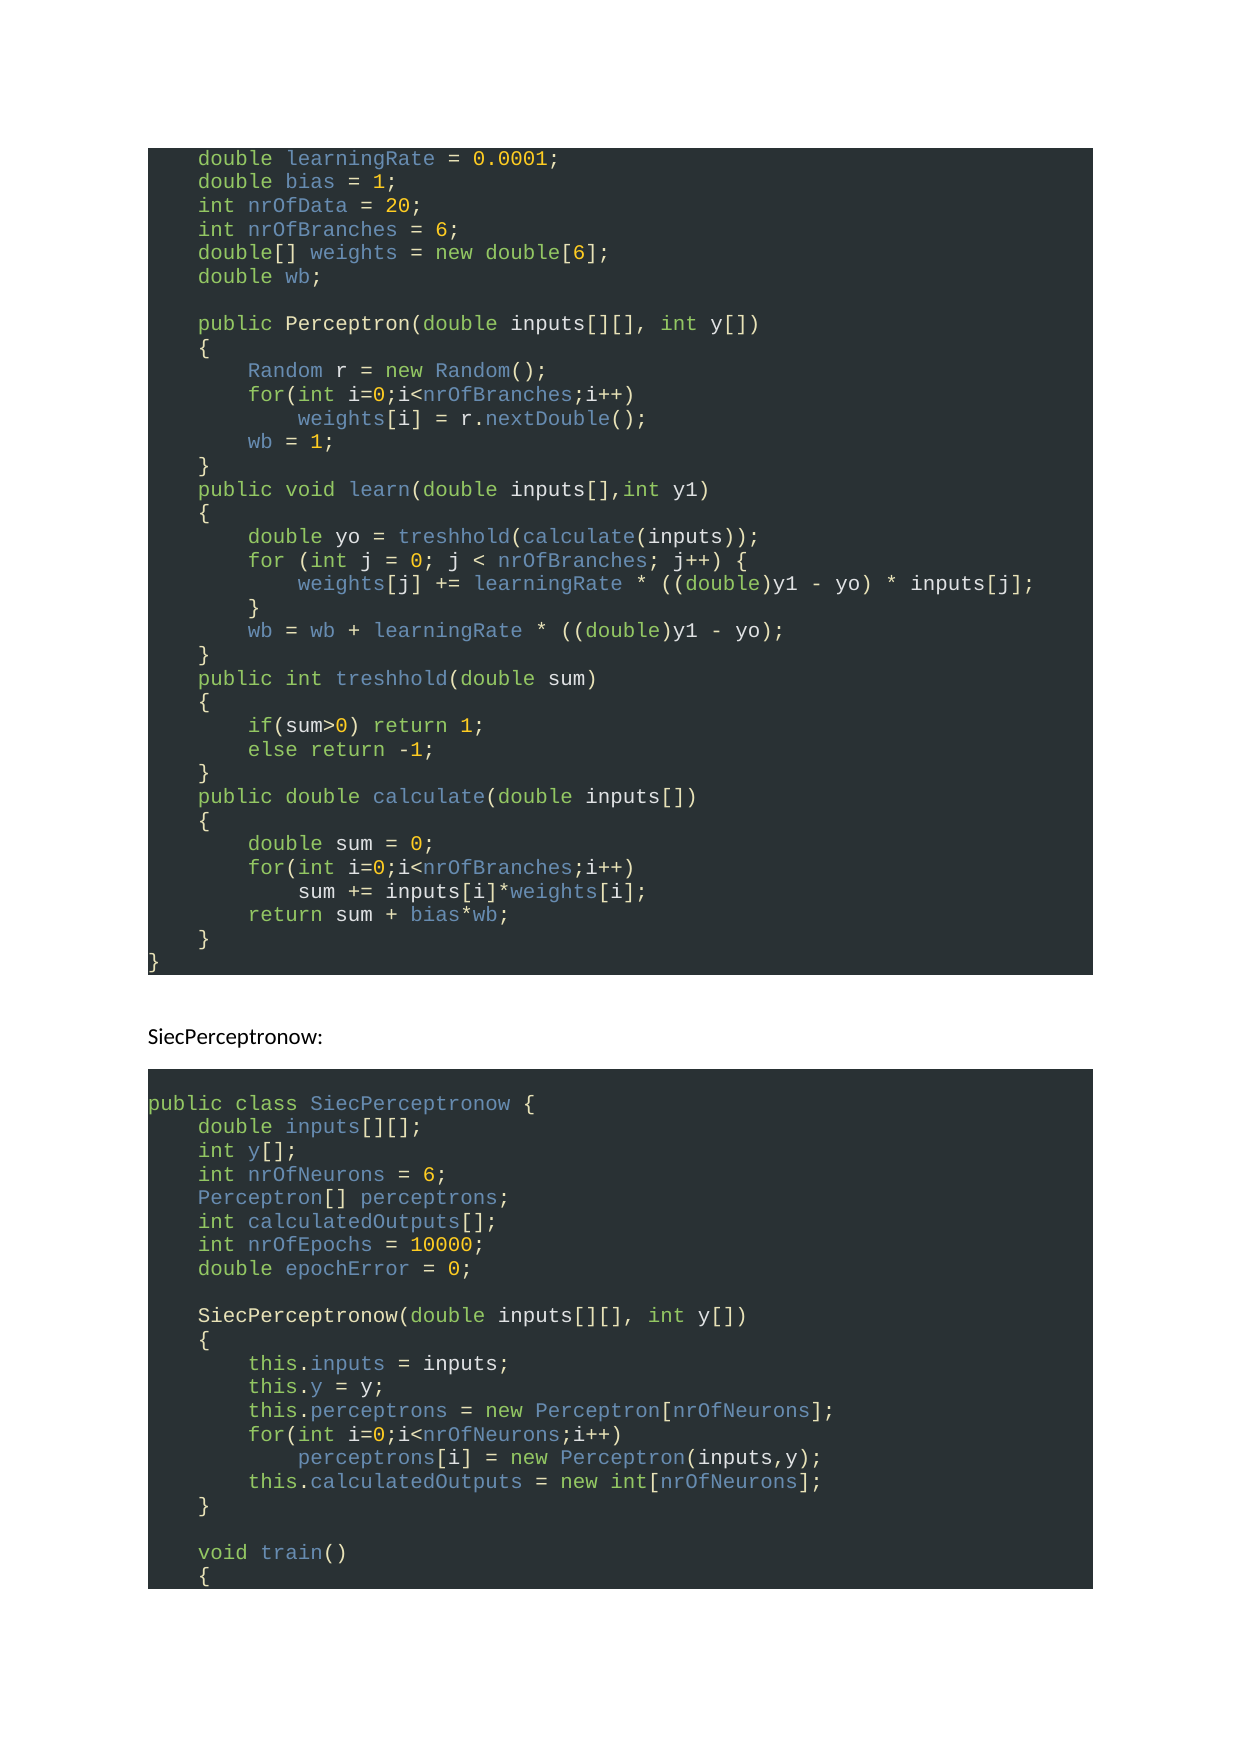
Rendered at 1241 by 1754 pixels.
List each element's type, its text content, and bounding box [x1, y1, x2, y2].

text SiecPerceptronow: [148, 1022, 1093, 1050]
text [148, 148, 1093, 975]
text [148, 1069, 1093, 1589]
